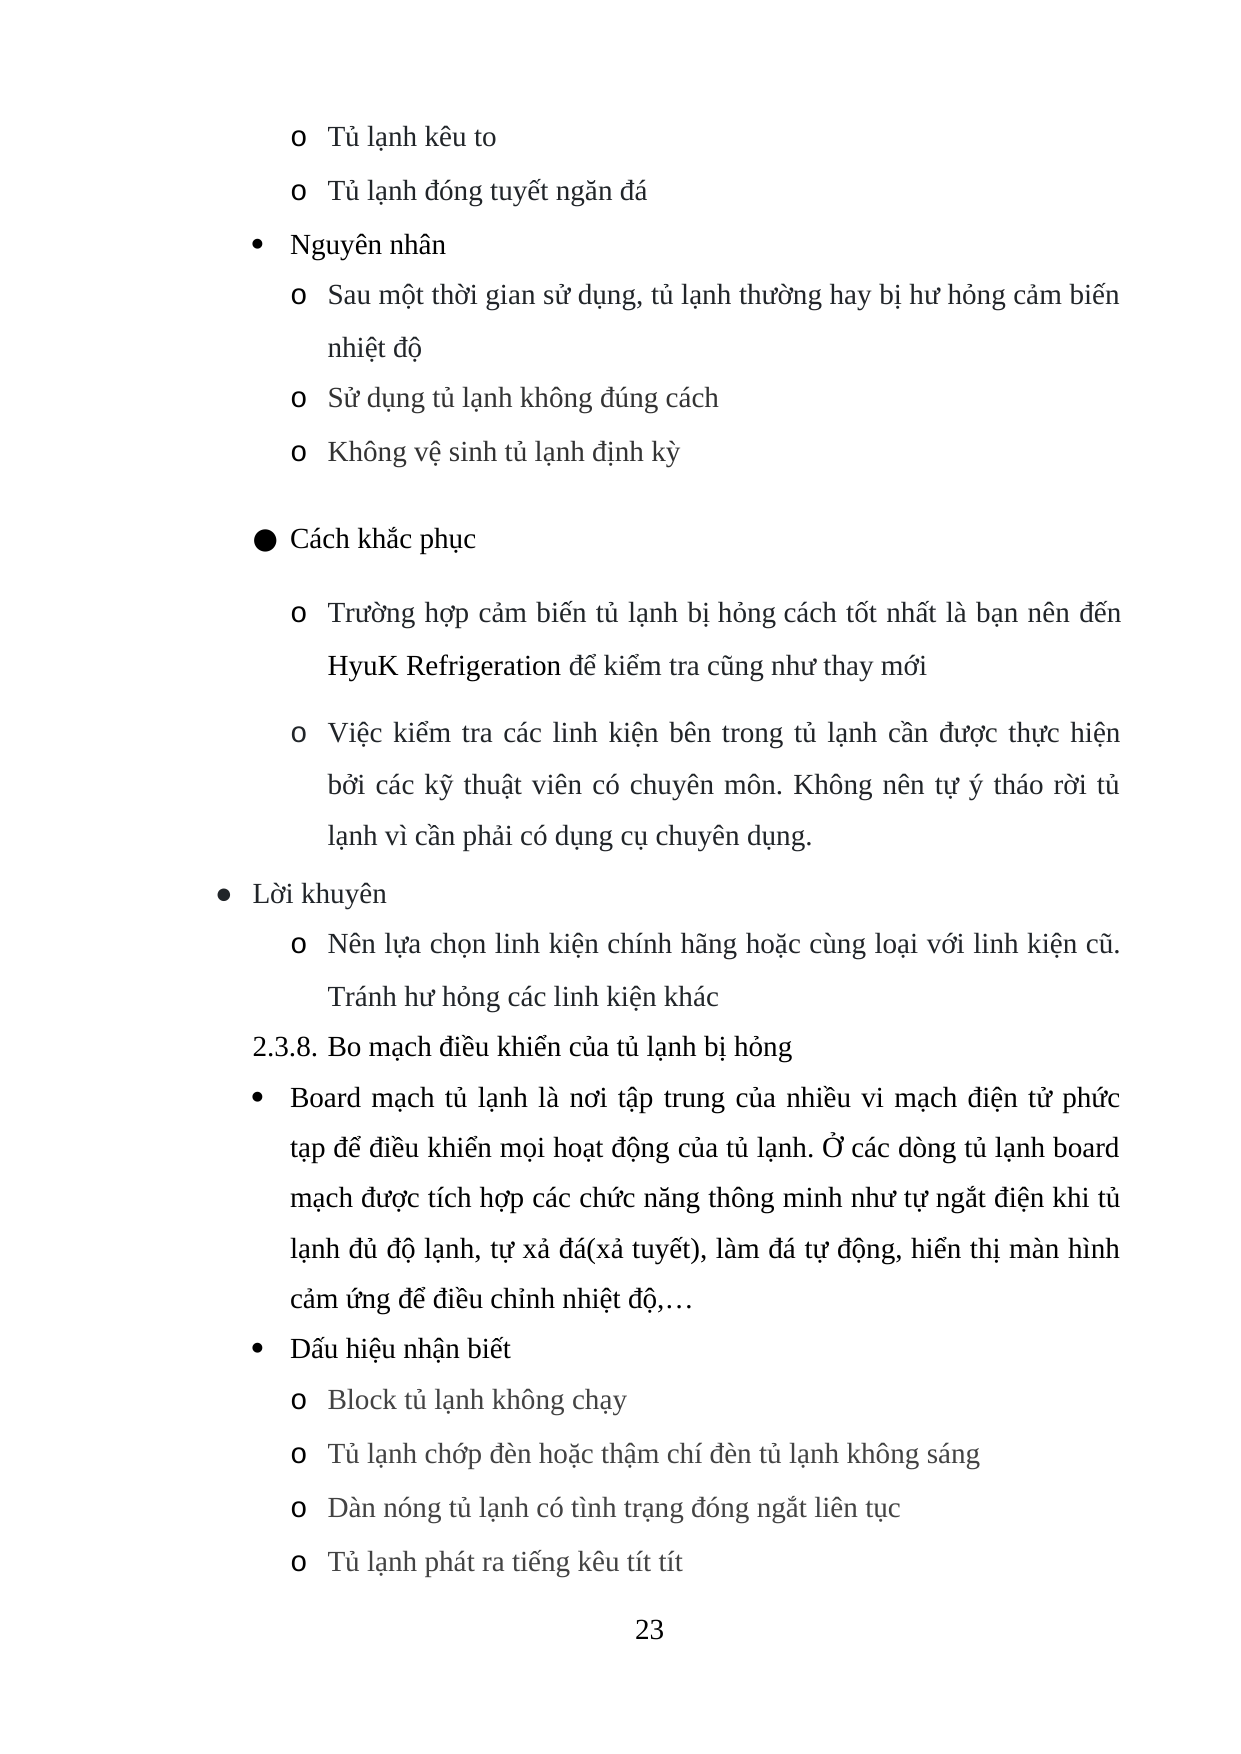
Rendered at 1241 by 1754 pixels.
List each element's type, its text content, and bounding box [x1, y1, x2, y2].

list Lời khuyên [215, 876, 1121, 909]
list Nên lựa chọn linh kiện chính hãng hoặc cùng loại với linh kiện cũ. Tránh hư hỏng các linh kiện khác [290, 926, 1121, 1013]
list Block tủ lạnh không chạy [290, 1382, 1121, 1418]
list Dấu hiệu nhận biết [252, 1331, 1121, 1365]
list Bo mạch điều khiển của tủ lạnh bị hỏng [252, 1029, 1121, 1063]
list Trường hợp cảm biến tủ lạnh bị hỏng cách tốt nhất là bạn nên đến HyuK Refrigeration để kiểm tra cũng như thay mới [290, 595, 1121, 681]
list Tủ lạnh phát ra tiếng kêu tít tít [290, 1544, 1121, 1580]
list Không vệ sinh tủ lạnh định kỳ [290, 434, 1121, 471]
list Việc kiểm tra các linh kiện bên trong tủ lạnh cần được thực hiện bởi các kỹ thuật viên có chuyên môn. Không nên tự ý tháo rời tủ lạnh vì cần phải có dụng cụ chuyên dụng. [290, 715, 1121, 851]
list Board mạch tủ lạnh là nơi tập trung của nhiều vi mạch điện tử phức tạp để điều khiển mọi hoạt động của tủ lạnh. Ở các dòng tủ lạnh board mạch được tích hợp các chức năng thông minh như tự ngắt điện khi tủ lạnh đủ độ lạnh, tự xả đá(xả tuyết), làm đá tự động, hiển thị màn hình cảm ứng để điều chỉnh nhiệt độ,… [252, 1080, 1121, 1314]
list Dàn nóng tủ lạnh có tình trạng đóng ngắt liên tục [290, 1490, 1121, 1526]
list Nguyên nhân [252, 227, 1121, 261]
list Cách khắc phục [252, 505, 1121, 565]
list Sử dụng tủ lạnh không đúng cách [290, 380, 1121, 416]
list Sau một thời gian sử dụng, tủ lạnh thường hay bị hư hỏng cảm biến nhiệt độ [290, 277, 1121, 364]
list Tủ lạnh đóng tuyết ngăn đá [290, 173, 1121, 209]
list Tủ lạnh chớp đèn hoặc thậm chí đèn tủ lạnh không sáng [290, 1436, 1121, 1472]
list Tủ lạnh kêu to [290, 119, 1121, 155]
